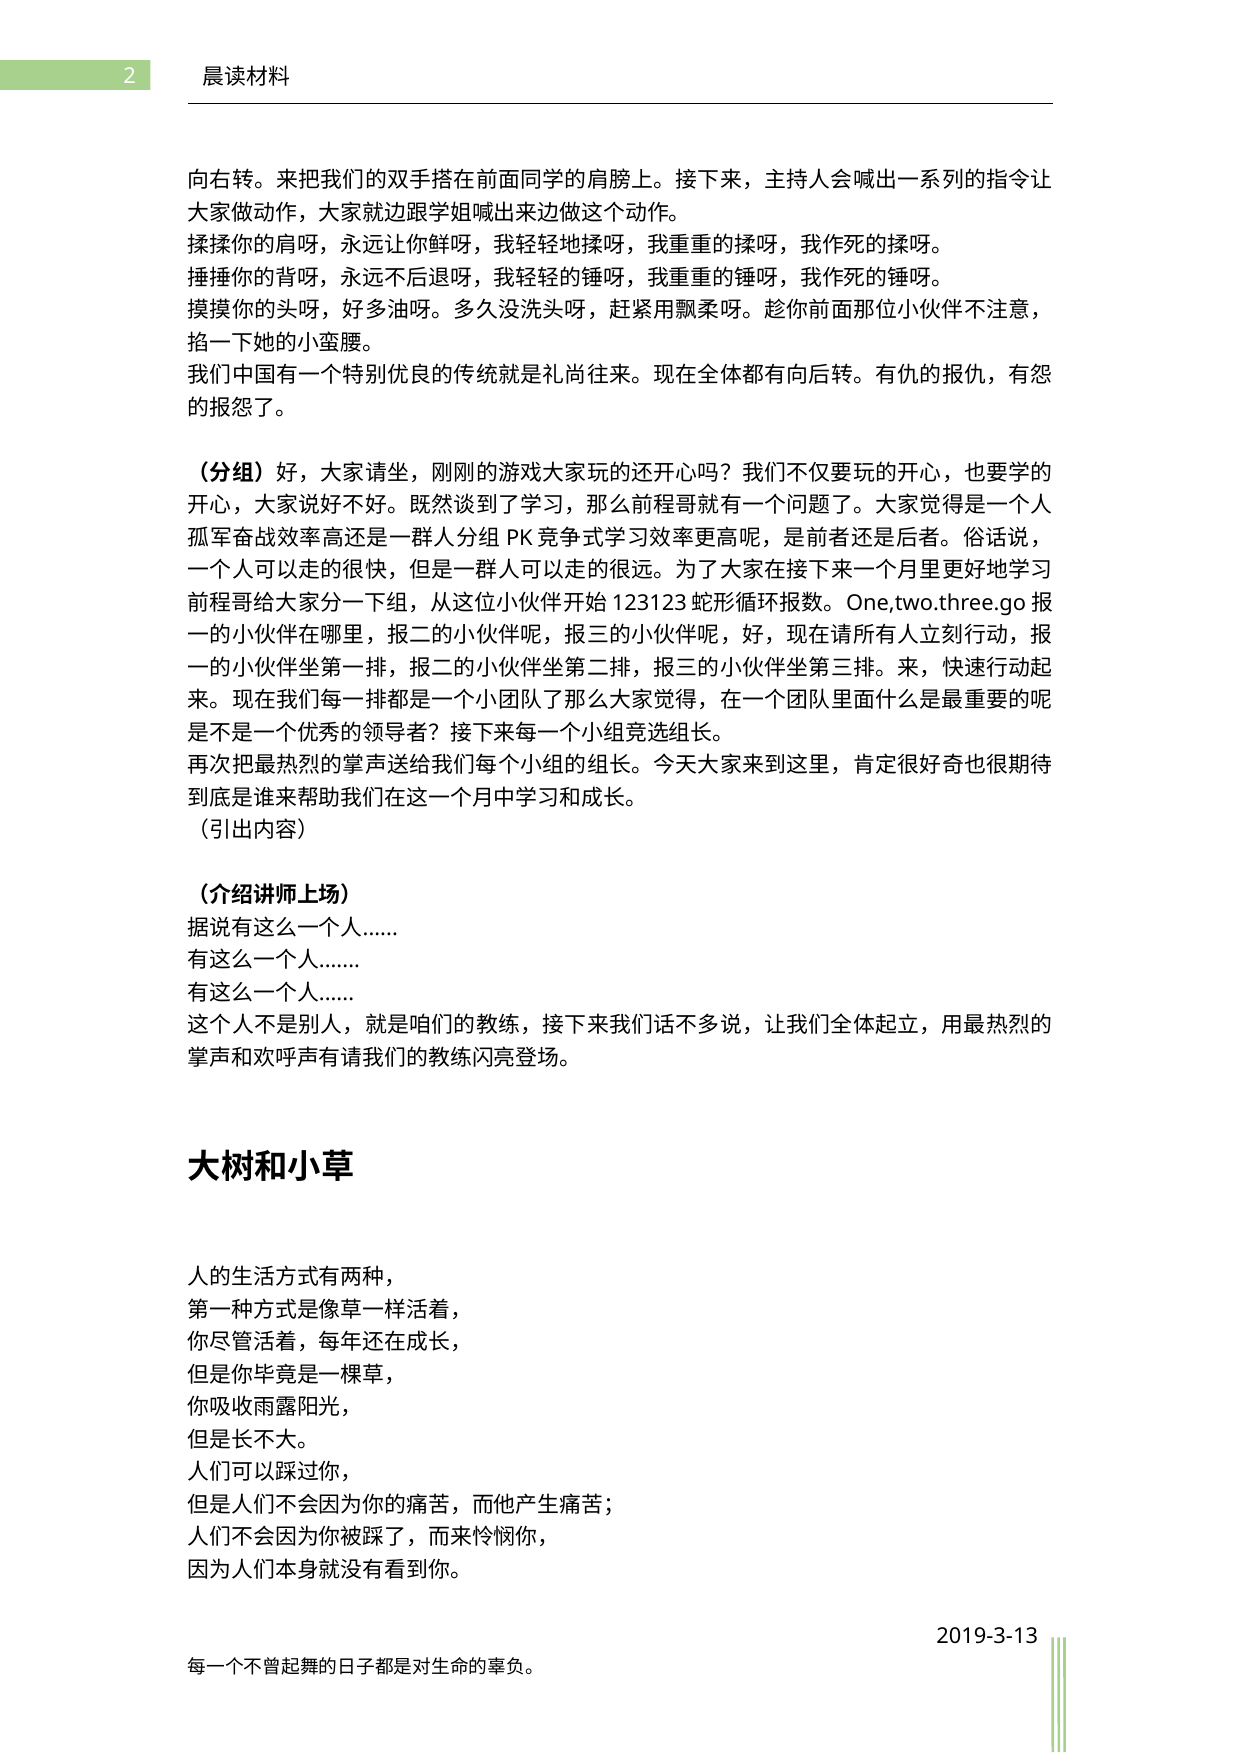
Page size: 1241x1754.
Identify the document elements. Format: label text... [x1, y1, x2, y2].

text 有这么一个人...... [187, 974, 1053, 1007]
text 第一种方式是像草一样活着， [187, 1291, 1053, 1324]
text （引出内容） [187, 812, 1053, 844]
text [187, 162, 1053, 227]
text 但是你毕竟是一棵草， [187, 1356, 1053, 1389]
text 再次把最热烈的掌声送给我们每个小组的组长。今天大家来到这里，肯定很好奇也很期待到底是谁来帮助我们在这一个月中学习和成长。 [187, 747, 1053, 812]
text 我们中国有一个特别优良的传统就是礼尚往来。现在全体都有向后转。有仇的报仇，有怨的报怨了。 [187, 357, 1053, 422]
text 人们不会因为你被踩了，而来怜悯你， [187, 1519, 1053, 1551]
text （分组）好，大家请坐，刚刚的游戏大家玩的还开心吗？我们不仅要玩的开心，也要学的开心，大家说好不好。既然谈到了学习，那么前程哥就有一个问题了。大家觉得是一个人孤军奋战效率高还是一群人分组PK竞争式学习效率更高呢，是前者还是后者。俗话说，一个人可以走的很快，但是一群人可以走的很远。为了大家在接下来一个月里更好地学习，前程哥给大家分一下组，从这位小伙伴开始123123蛇形循环报数。One,two.three.go报一的小伙伴在哪里，报二的小伙伴呢，报三的小伙伴呢，好，现在请所有人立刻行动，报一的小伙伴坐第一排，报二的小伙伴坐第二排，报三的小伙伴坐第三排。来，快速行动起来。现在我们每一排都是一个小团队了那么大家觉得，在一个团队里面什么是最重要的呢？是不是一个优秀的领导者？接下来每一个小组竞选组长。 [187, 454, 1053, 747]
text 有这么一个人....... [187, 942, 1053, 974]
text 据说有这么一个人...... [187, 909, 1053, 942]
text 你吸收雨露阳光， [187, 1389, 1053, 1421]
text （介绍讲师上场） [187, 877, 1053, 909]
text 摸摸你的头呀，好多油呀。多久没洗头呀，赶紧用飘柔呀。趁你前面那位小伙伴不注意，掐一下她的小蛮腰。 [187, 292, 1053, 357]
text 因为人们本身就没有看到你。 [187, 1551, 1053, 1584]
text 你尽管活着，每年还在成长， [187, 1324, 1053, 1356]
text 揉揉你的肩呀，永远让你鲜呀，我轻轻地揉呀，我重重的揉呀，我作死的揉呀。 [187, 227, 1053, 259]
text 这个人不是别人，就是咱们的教练，接下来我们话不多说，让我们全体起立，用最热烈的掌声和欢呼声有请我们的教练闪亮登场。 [187, 1007, 1053, 1072]
text 但是人们不会因为你的痛苦，而他产生痛苦； [187, 1486, 1053, 1519]
text 捶捶你的背呀，永远不后退呀，我轻轻的锤呀，我重重的锤呀，我作死的锤呀。 [187, 259, 1053, 292]
text 人的生活方式有两种， [187, 1259, 1053, 1291]
text 人们可以踩过你， [187, 1454, 1053, 1486]
text 但是长不大。 [187, 1421, 1053, 1454]
subtitle 大树和小草 [187, 1132, 1053, 1197]
